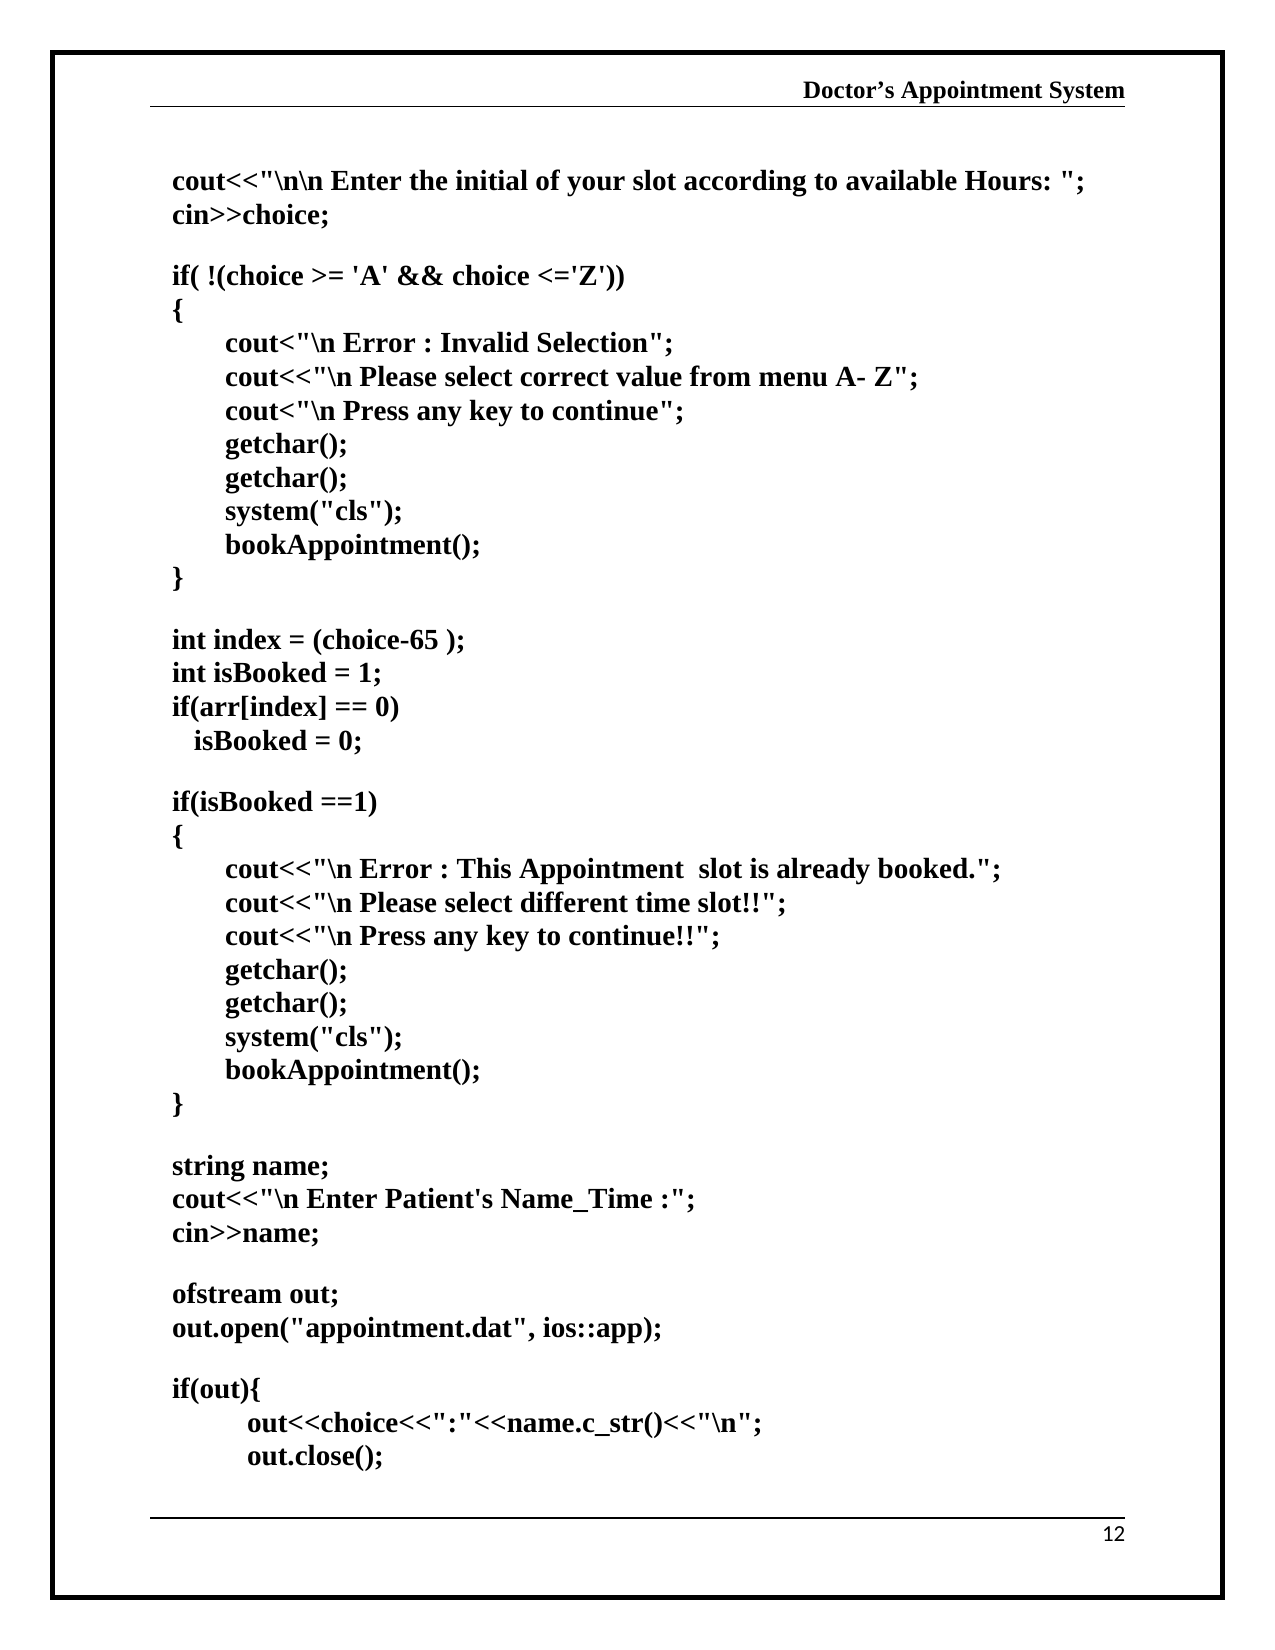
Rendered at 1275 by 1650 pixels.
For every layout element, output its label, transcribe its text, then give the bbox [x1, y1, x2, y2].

list bookAppointment(); [150, 527, 1125, 560]
list cout<"\n Error : Invalid Selection"; [150, 326, 1125, 359]
list getchar(); [150, 460, 1125, 493]
list if(arr[index] == 0) [150, 689, 1125, 723]
list cout<<"\n Error : This Appointment slot is already booked."; [150, 851, 1125, 885]
list getchar(); [150, 426, 1125, 460]
list getchar(); [150, 985, 1125, 1019]
list } [150, 1086, 1125, 1119]
list isBooked = 0; [150, 723, 1125, 756]
list cout<<"\n Press any key to continue!!"; [150, 918, 1125, 952]
list } [150, 560, 1125, 594]
list out<<choice<<":"<<name.c_str()<<"\n"; [150, 1405, 1125, 1438]
list bookAppointment(); [150, 1052, 1125, 1086]
list system("cls"); [150, 1019, 1125, 1052]
list system("cls"); [150, 493, 1125, 527]
list out.open("appointment.dat", ios::app); [150, 1310, 1125, 1343]
list if(isBooked ==1) [150, 784, 1125, 818]
list cin>>name; [150, 1215, 1125, 1248]
list ofstream out; [150, 1276, 1125, 1310]
list { [150, 292, 1125, 326]
list string name; [150, 1148, 1125, 1181]
list int isBooked = 1; [150, 656, 1125, 689]
list cout<<"\n\n Enter the initial of your slot according to available Hours: "; [150, 163, 1125, 197]
list cout<<"\n Enter Patient's Name_Time :"; [150, 1181, 1125, 1215]
list if(out){ [150, 1371, 1125, 1405]
list out.close(); [150, 1438, 1125, 1472]
list cout<<"\n Please select different time slot!!"; [150, 885, 1125, 918]
list cin>>choice; [150, 197, 1125, 231]
list { [150, 818, 1125, 851]
list if( !(choice >= 'A' && choice <='Z')) [150, 258, 1125, 292]
list cout<<"\n Please select correct value from menu A- Z"; [150, 359, 1125, 393]
list cout<"\n Press any key to continue"; [150, 393, 1125, 426]
list int index = (choice-65 ); [150, 622, 1125, 656]
list getchar(); [150, 952, 1125, 985]
